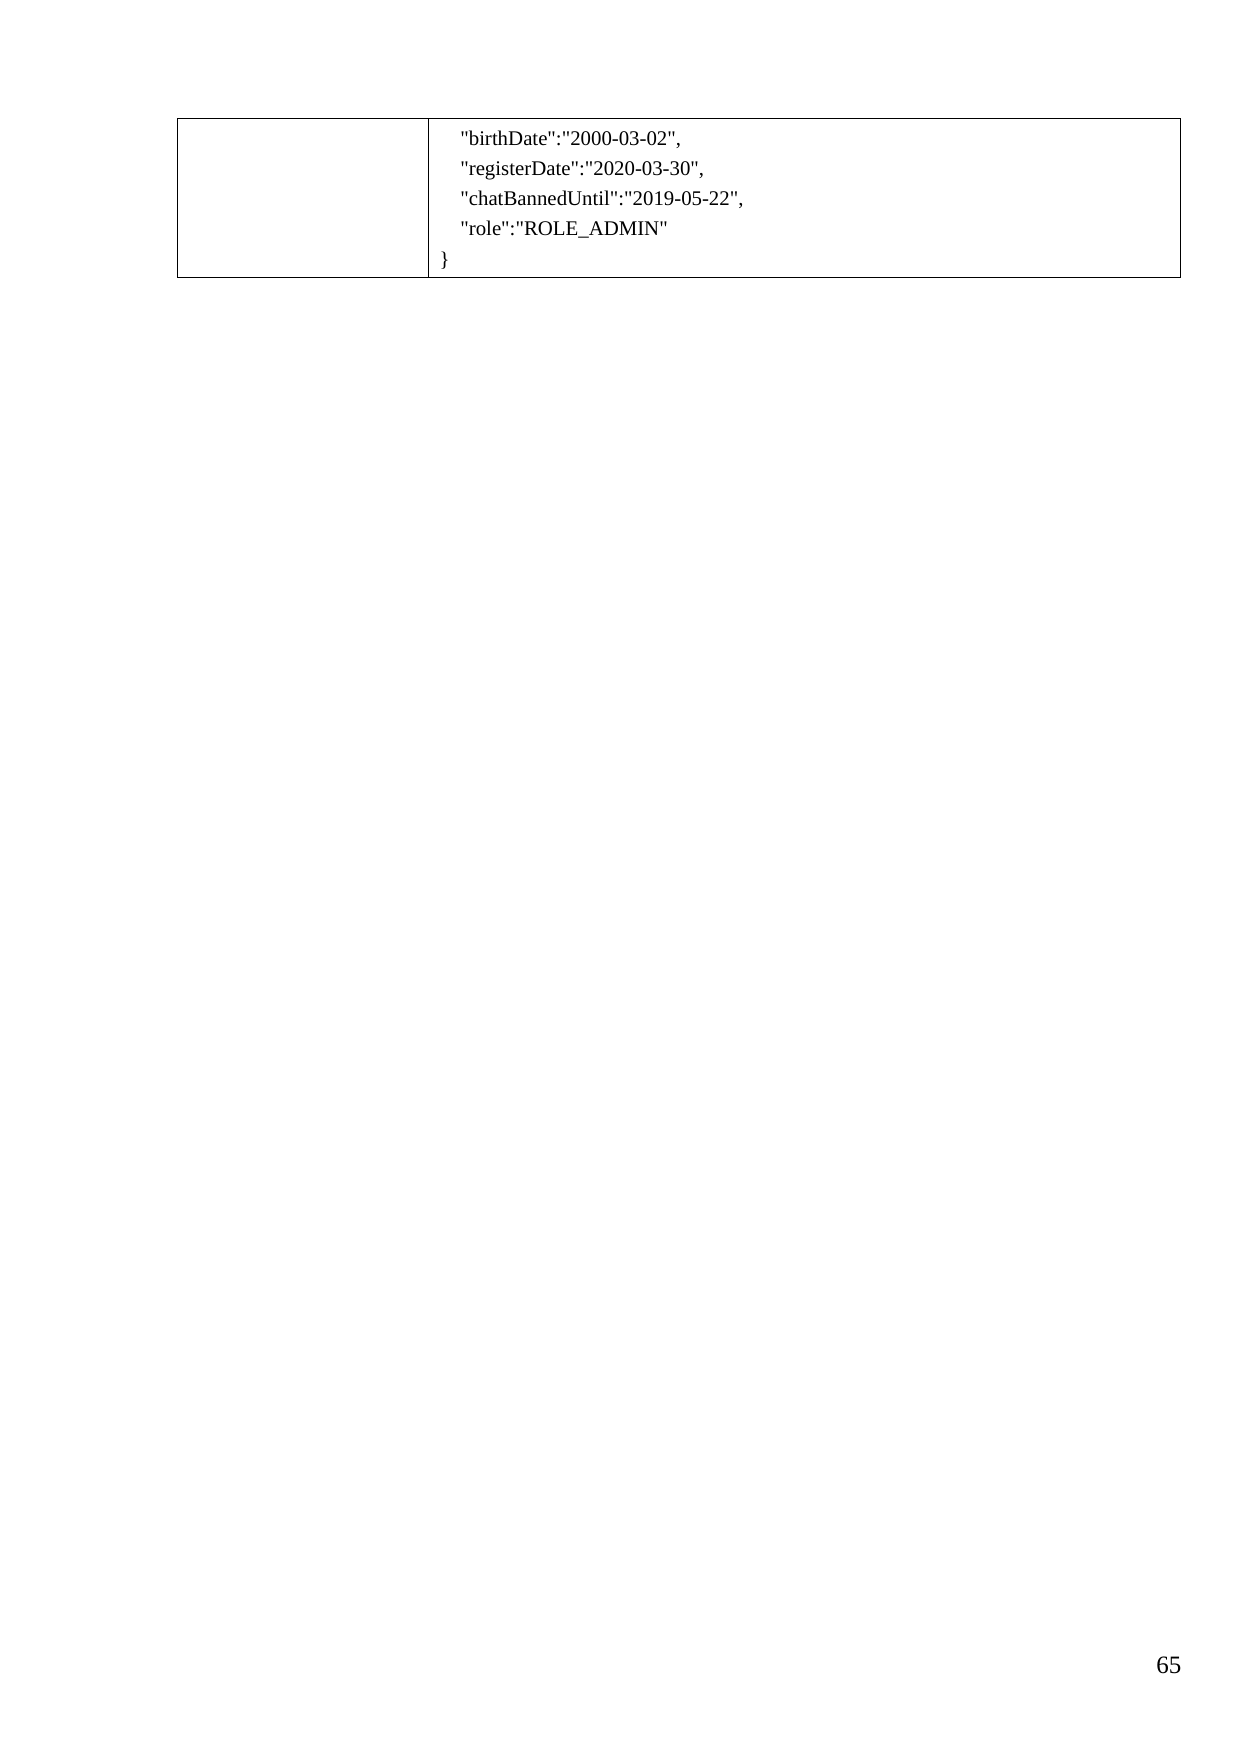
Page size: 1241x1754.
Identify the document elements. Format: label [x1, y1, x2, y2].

table_cell [178, 119, 428, 277]
table_cell [429, 119, 1180, 277]
